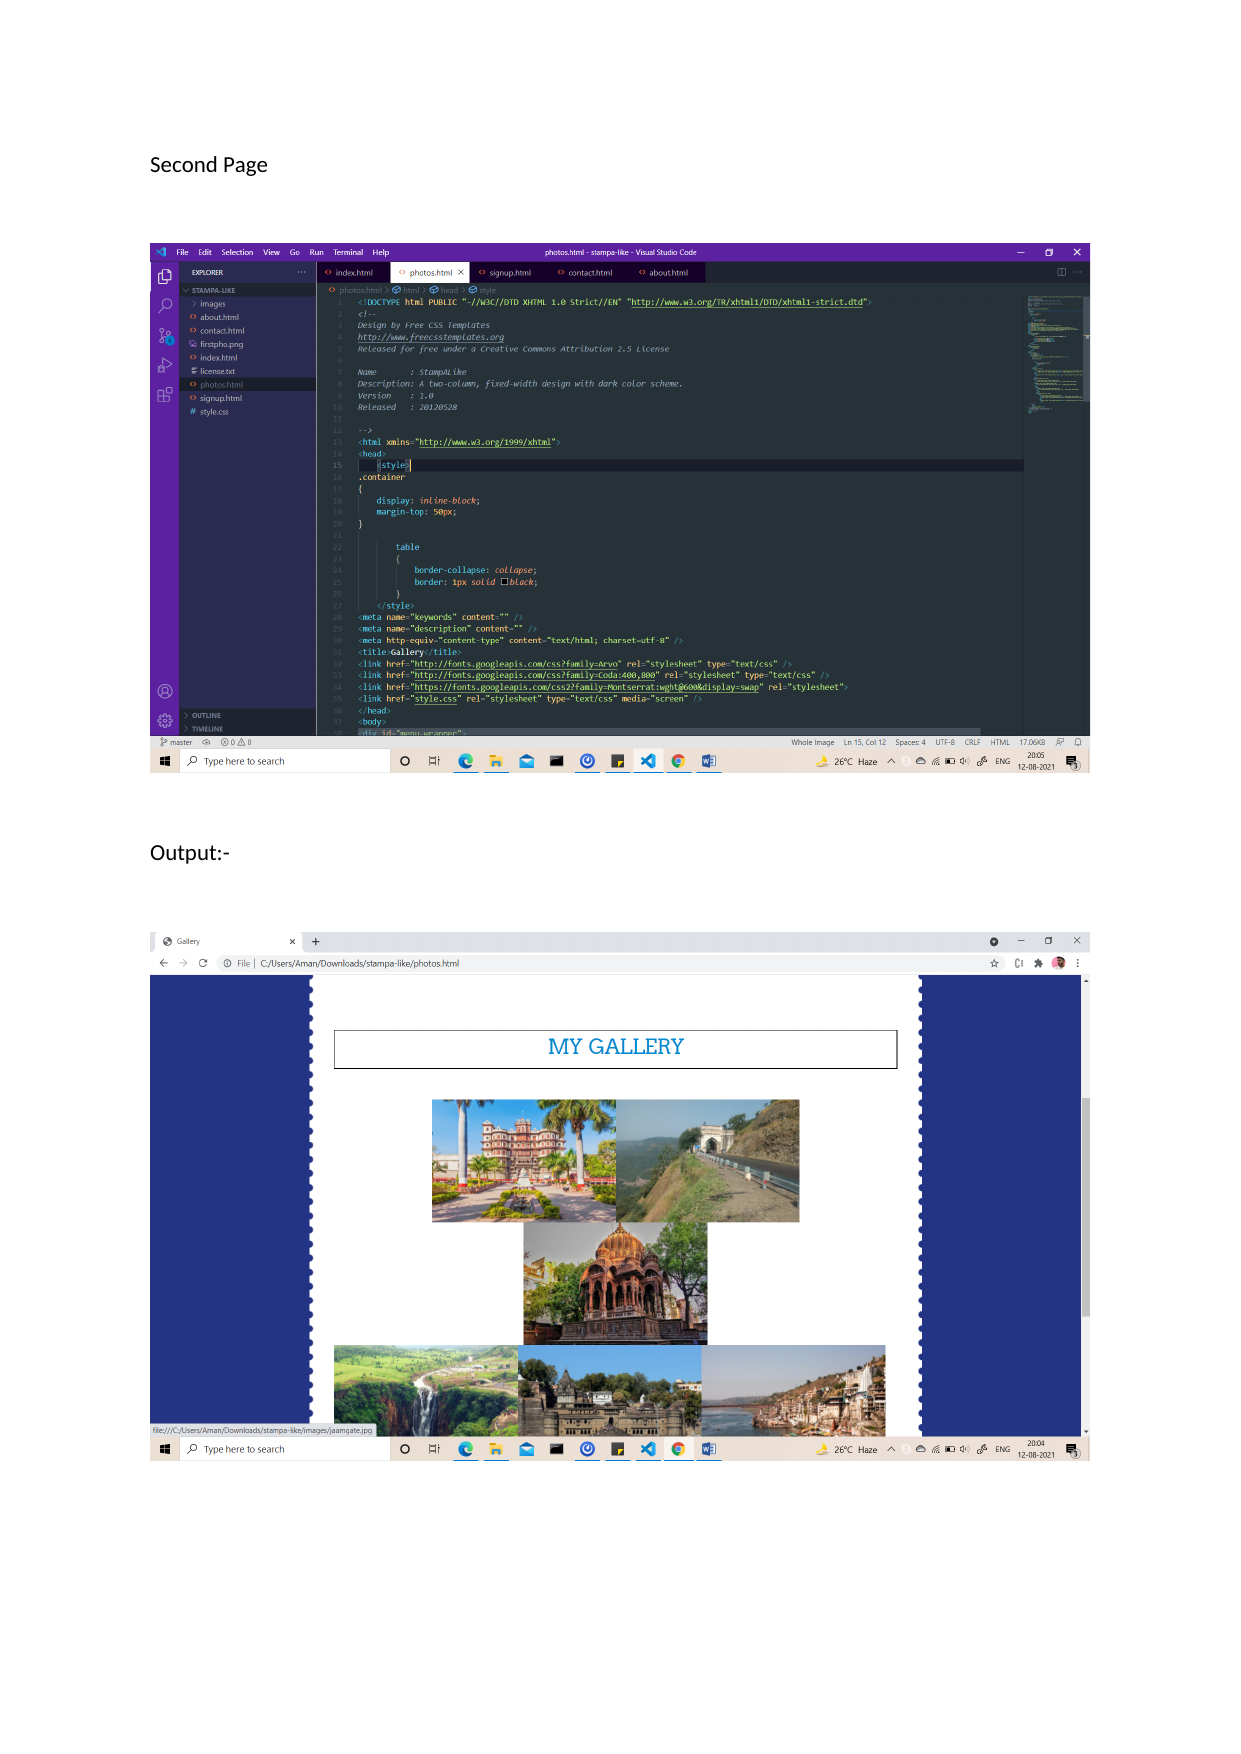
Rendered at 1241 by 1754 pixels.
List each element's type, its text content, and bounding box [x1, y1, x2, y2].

picture [150, 243, 1091, 773]
text Second Page [150, 150, 1090, 178]
text Output:- [150, 838, 1090, 866]
picture [150, 932, 1091, 1461]
